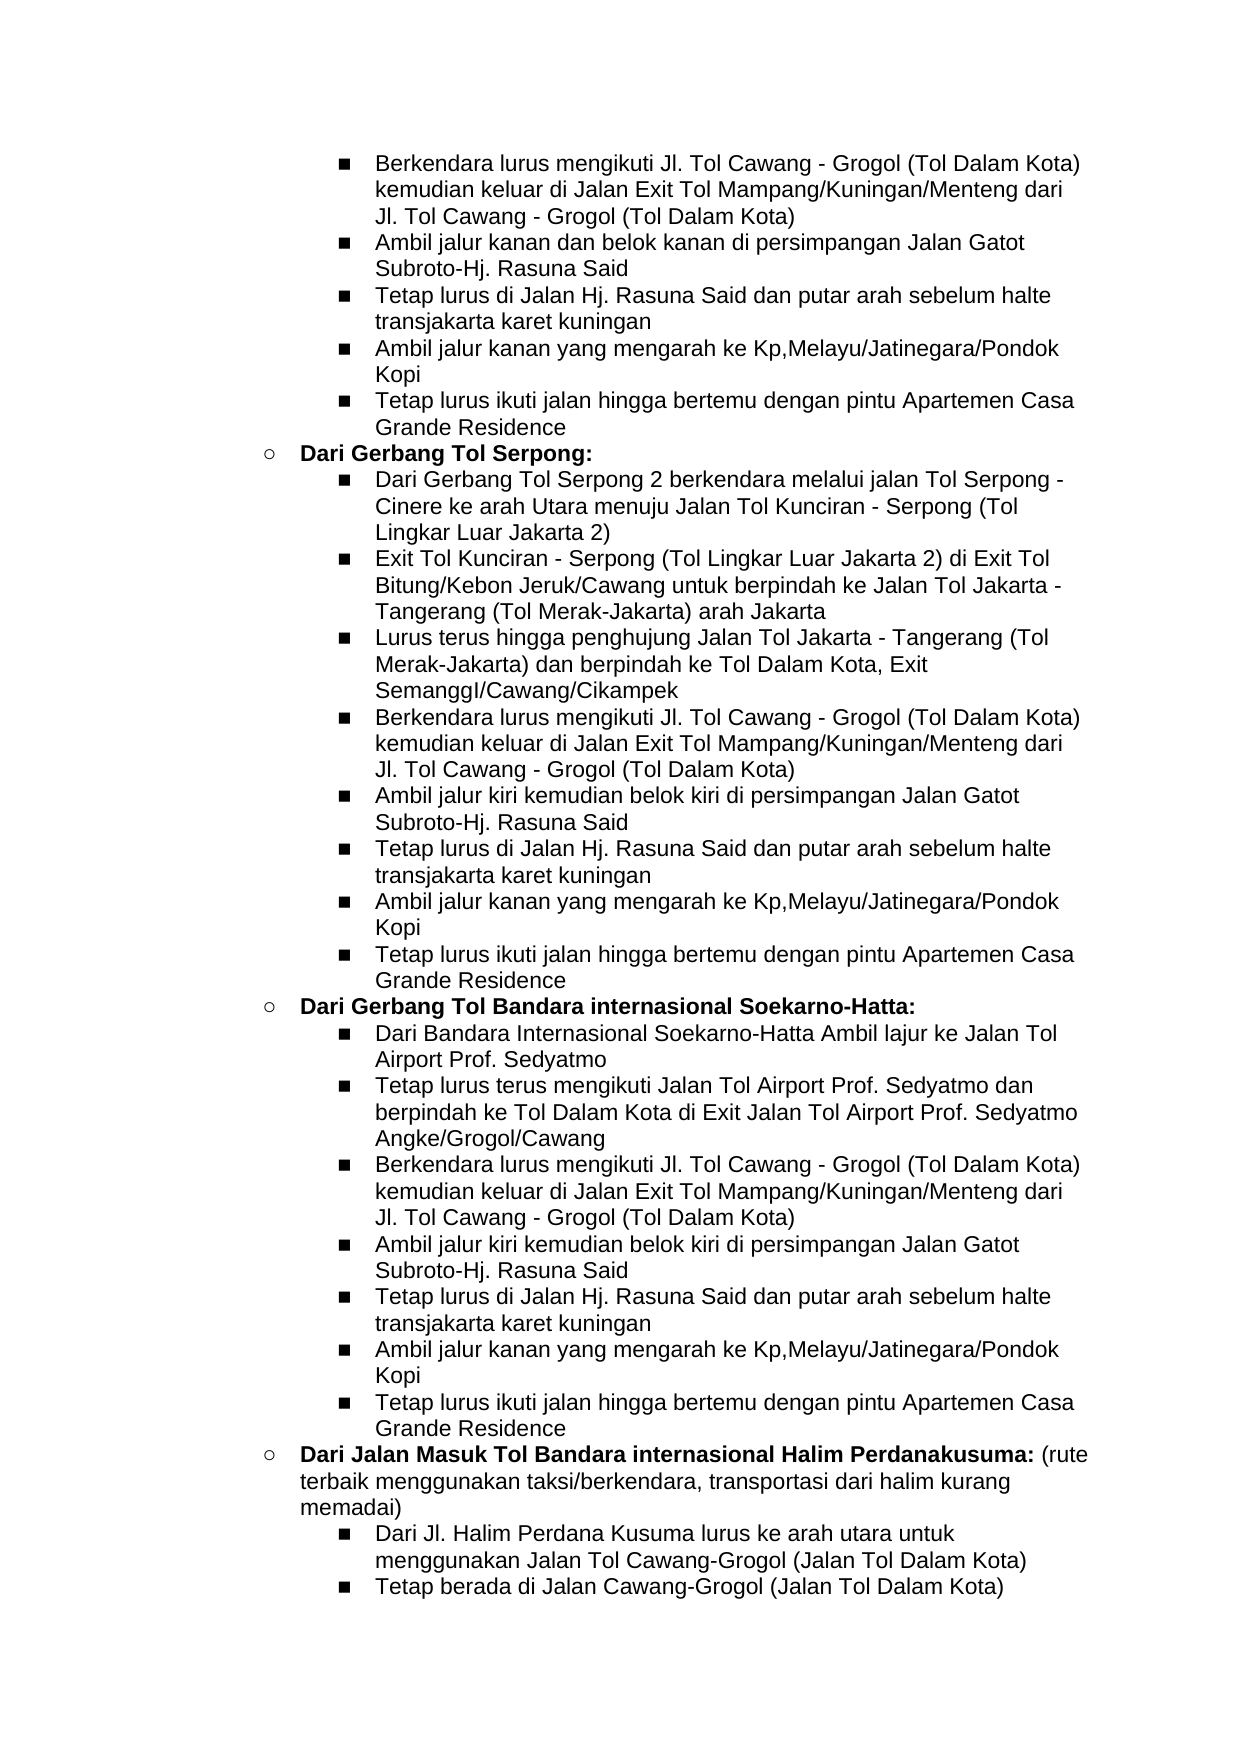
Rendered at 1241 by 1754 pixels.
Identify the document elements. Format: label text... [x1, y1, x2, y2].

list Ambil jalur kiri kemudian belok kiri di persimpangan Jalan Gatot Subroto-Hj. Rasuna Said [337, 782, 1090, 835]
list Exit Tol Kunciran - Serpong (Tol Lingkar Luar Jakarta 2) di Exit Tol Bitung/Kebon Jeruk/Cawang untuk berpindah ke Jalan Tol Jakarta - Tangerang (Tol Merak-Jakarta) arah Jakarta [337, 545, 1090, 624]
list Ambil jalur kiri kemudian belok kiri di persimpangan Jalan Gatot Subroto-Hj. Rasuna Said [337, 1231, 1090, 1283]
list Ambil jalur kanan dan belok kanan di persimpangan Jalan Gatot Subroto-Hj. Rasuna Said [337, 229, 1090, 282]
list Dari Jl. Halim Perdana Kusuma lurus ke arah utara untuk menggunakan Jalan Tol Cawang-Grogol (Jalan Tol Dalam Kota) [337, 1520, 1090, 1573]
list Ambil jalur kanan yang mengarah ke Kp,Melayu/Jatinegara/Pondok Kopi [337, 334, 1090, 387]
list Tetap berada di Jalan Cawang-Grogol (Jalan Tol Dalam Kota) [337, 1573, 1090, 1599]
list Tetap lurus di Jalan Hj. Rasuna Said dan putar arah sebelum halte transjakarta karet kuningan [337, 282, 1090, 334]
list Berkendara lurus mengikuti Jl. Tol Cawang - Grogol (Tol Dalam Kota) kemudian keluar di Jalan Exit Tol Mampang/Kuningan/Menteng dari Jl. Tol Cawang - Grogol (Tol Dalam Kota) [337, 703, 1090, 782]
list Tetap lurus di Jalan Hj. Rasuna Said dan putar arah sebelum halte transjakarta karet kuningan [337, 835, 1090, 888]
list Dari Jalan Masuk Tol Bandara internasional Halim Perdanakusuma: (rute terbaik menggunakan taksi/berkendara, transportasi dari halim kurang memadai) [262, 1441, 1090, 1520]
list Dari Gerbang Tol Bandara internasional Soekarno-Hatta: [262, 993, 1090, 1020]
list Berkendara lurus mengikuti Jl. Tol Cawang - Grogol (Tol Dalam Kota) kemudian keluar di Jalan Exit Tol Mampang/Kuningan/Menteng dari Jl. Tol Cawang - Grogol (Tol Dalam Kota) [337, 150, 1090, 229]
list Tetap lurus ikuti jalan hingga bertemu dengan pintu Apartemen Casa Grande Residence [337, 1389, 1090, 1441]
list Tetap lurus ikuti jalan hingga bertemu dengan pintu Apartemen Casa Grande Residence [337, 387, 1090, 440]
list Dari Bandara Internasional Soekarno-Hatta Ambil lajur ke Jalan Tol Airport Prof. Sedyatmo [337, 1020, 1090, 1072]
list Tetap lurus di Jalan Hj. Rasuna Said dan putar arah sebelum halte transjakarta karet kuningan [337, 1283, 1090, 1336]
list Ambil jalur kanan yang mengarah ke Kp,Melayu/Jatinegara/Pondok Kopi [337, 888, 1090, 941]
list Dari Gerbang Tol Serpong: [262, 440, 1090, 466]
list Tetap lurus terus mengikuti Jalan Tol Airport Prof. Sedyatmo dan berpindah ke Tol Dalam Kota di Exit Jalan Tol Airport Prof. Sedyatmo Angke/Grogol/Cawang [337, 1072, 1090, 1151]
list Lurus terus hingga penghujung Jalan Tol Jakarta - Tangerang (Tol Merak-Jakarta) dan berpindah ke Tol Dalam Kota, Exit SemanggI/Cawang/Cikampek [337, 624, 1090, 703]
list Ambil jalur kanan yang mengarah ke Kp,Melayu/Jatinegara/Pondok Kopi [337, 1336, 1090, 1389]
list Dari Gerbang Tol Serpong 2 berkendara melalui jalan Tol Serpong - Cinere ke arah Utara menuju Jalan Tol Kunciran - Serpong (Tol Lingkar Luar Jakarta 2) [337, 466, 1090, 545]
list Tetap lurus ikuti jalan hingga bertemu dengan pintu Apartemen Casa Grande Residence [337, 941, 1090, 993]
list Berkendara lurus mengikuti Jl. Tol Cawang - Grogol (Tol Dalam Kota) kemudian keluar di Jalan Exit Tol Mampang/Kuningan/Menteng dari Jl. Tol Cawang - Grogol (Tol Dalam Kota) [337, 1151, 1090, 1231]
